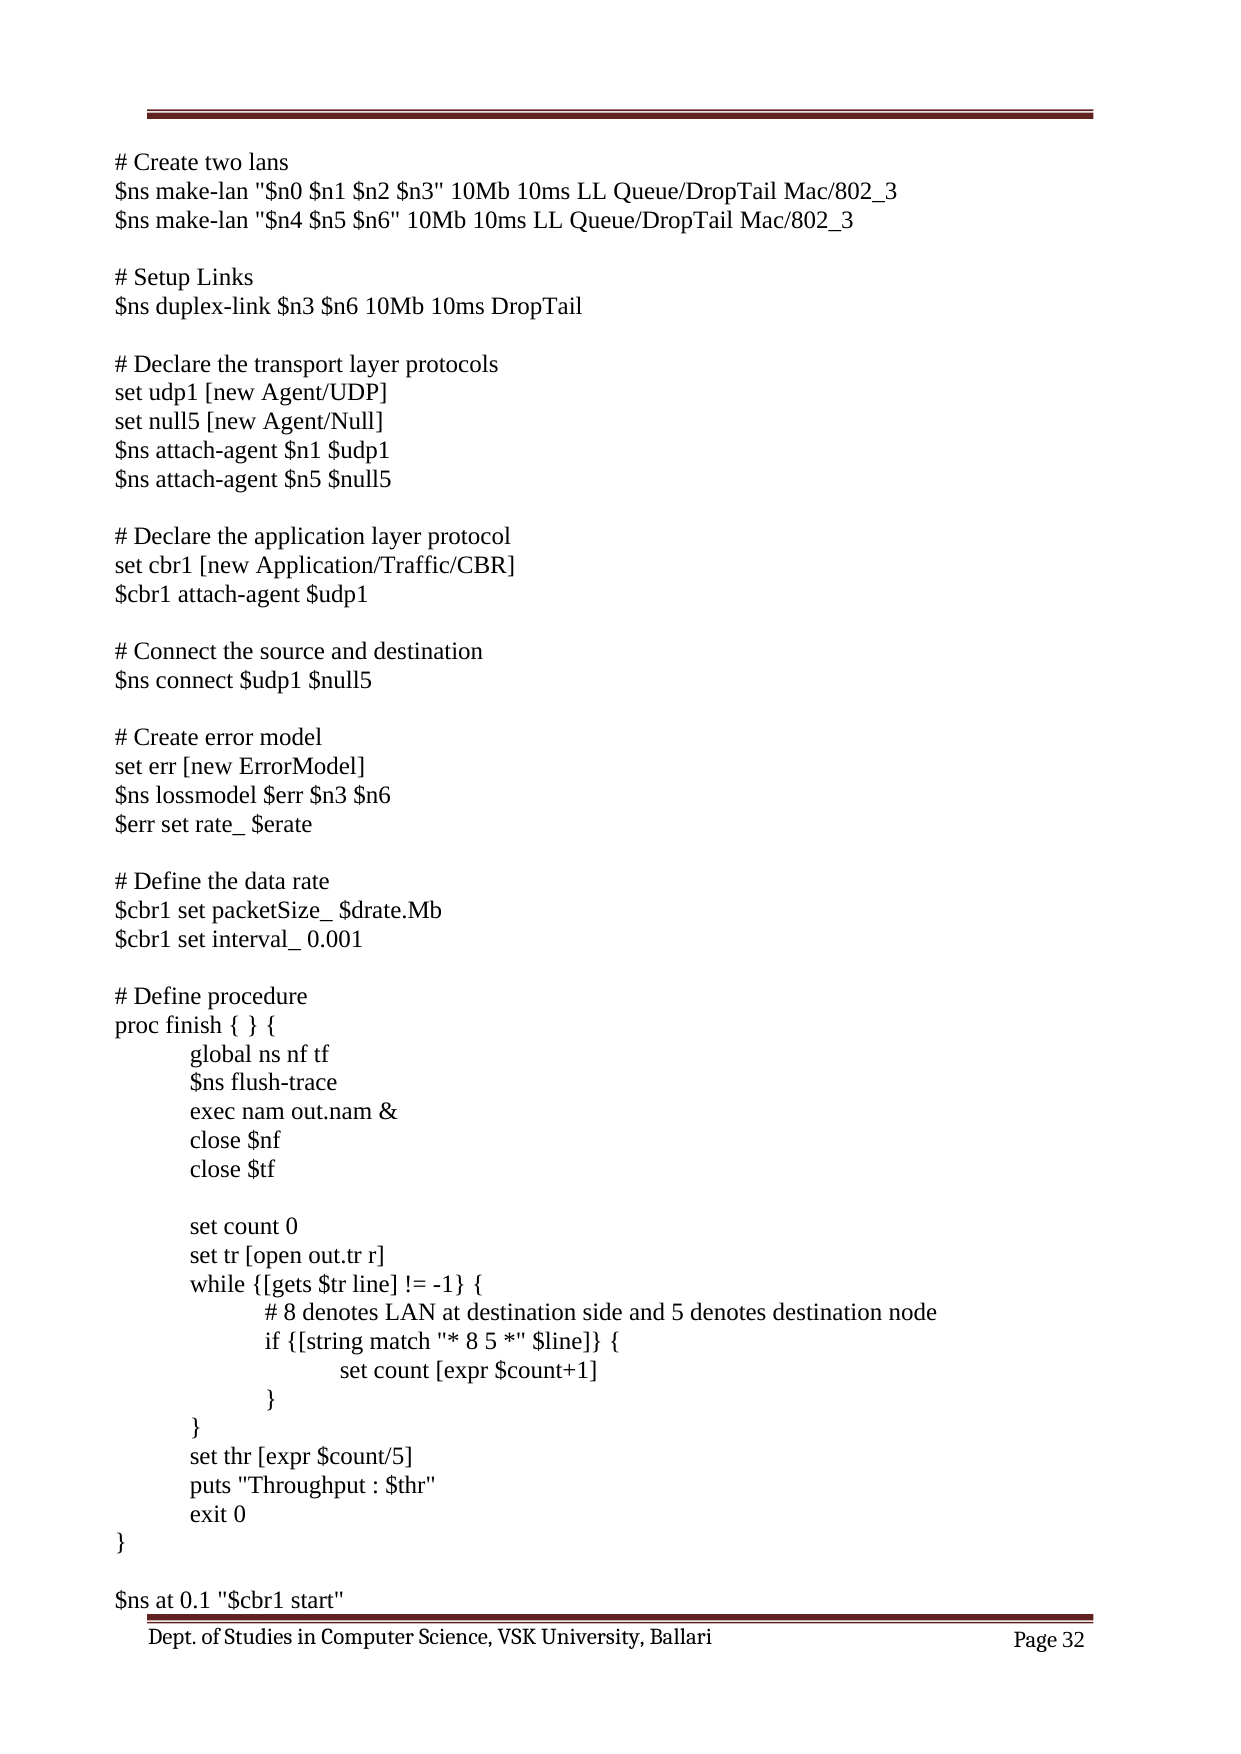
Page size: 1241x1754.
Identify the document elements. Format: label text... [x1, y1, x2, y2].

text $err set rate_ $erate [114, 809, 1188, 837]
text set thr [expr $count/5] [114, 1441, 1188, 1470]
text } [114, 1412, 1188, 1441]
text # Setup Links [114, 262, 1188, 291]
text $ns lossmodel $err $n3 $n6 [114, 780, 1188, 809]
text set err [new ErrorModel] [114, 751, 1188, 780]
text global ns nf tf [114, 1039, 1188, 1067]
text $cbr1 set packetSize_ $drate.Mb [114, 895, 1188, 924]
text close $nf [114, 1125, 1188, 1154]
text $ns flush-trace [114, 1067, 1188, 1096]
text $ns attach-agent $n1 $udp1 [114, 435, 1188, 464]
text $ns make-lan "$n0 $n1 $n2 $n3" 10Mb 10ms LL Queue/DropTail Mac/802_3 [114, 176, 1188, 205]
text $ns make-lan "$n4 $n5 $n6" 10Mb 10ms LL Queue/DropTail Mac/802_3 [114, 205, 1188, 234]
text $ns duplex-link $n3 $n6 10Mb 10ms DropTail [114, 291, 1188, 320]
text puts "Throughput : $thr" [114, 1470, 1188, 1499]
text } [114, 1384, 1188, 1412]
text $ns connect $udp1 $null5 [114, 665, 1188, 694]
text set count 0 [114, 1211, 1188, 1240]
text # Connect the source and destination [114, 636, 1188, 665]
text close $tf [114, 1154, 1188, 1182]
text # Declare the transport layer protocols [114, 349, 1188, 377]
text set udp1 [new Agent/UDP] [114, 377, 1188, 406]
text # Create two lans [114, 147, 1188, 176]
text set cbr1 [new Application/Traffic/CBR] [114, 550, 1188, 579]
text $ns at 0.1 "$cbr1 start" [114, 1585, 1188, 1614]
text $cbr1 attach-agent $udp1 [114, 579, 1188, 607]
text set count [expr $count+1] [114, 1355, 1188, 1384]
text $cbr1 set interval_ 0.001 [114, 924, 1188, 952]
text # Define procedure [114, 981, 1188, 1010]
text if {[string match "* 8 5 *" $line]} { [114, 1326, 1188, 1355]
text set null5 [new Agent/Null] [114, 406, 1188, 435]
text # 8 denotes LAN at destination side and 5 denotes destination node [114, 1297, 1188, 1326]
text proc finish { } { [114, 1010, 1188, 1039]
text } [114, 1527, 1188, 1556]
text # Declare the application layer protocol [114, 521, 1188, 550]
text $ns attach-agent $n5 $null5 [114, 464, 1188, 492]
text while {[gets $tr line] != -1} { [114, 1269, 1188, 1297]
text exec nam out.nam & [114, 1096, 1188, 1125]
text exit 0 [114, 1499, 1188, 1527]
text # Define the data rate [114, 866, 1188, 895]
text # Create error model [114, 722, 1188, 751]
text set tr [open out.tr r] [114, 1240, 1188, 1269]
